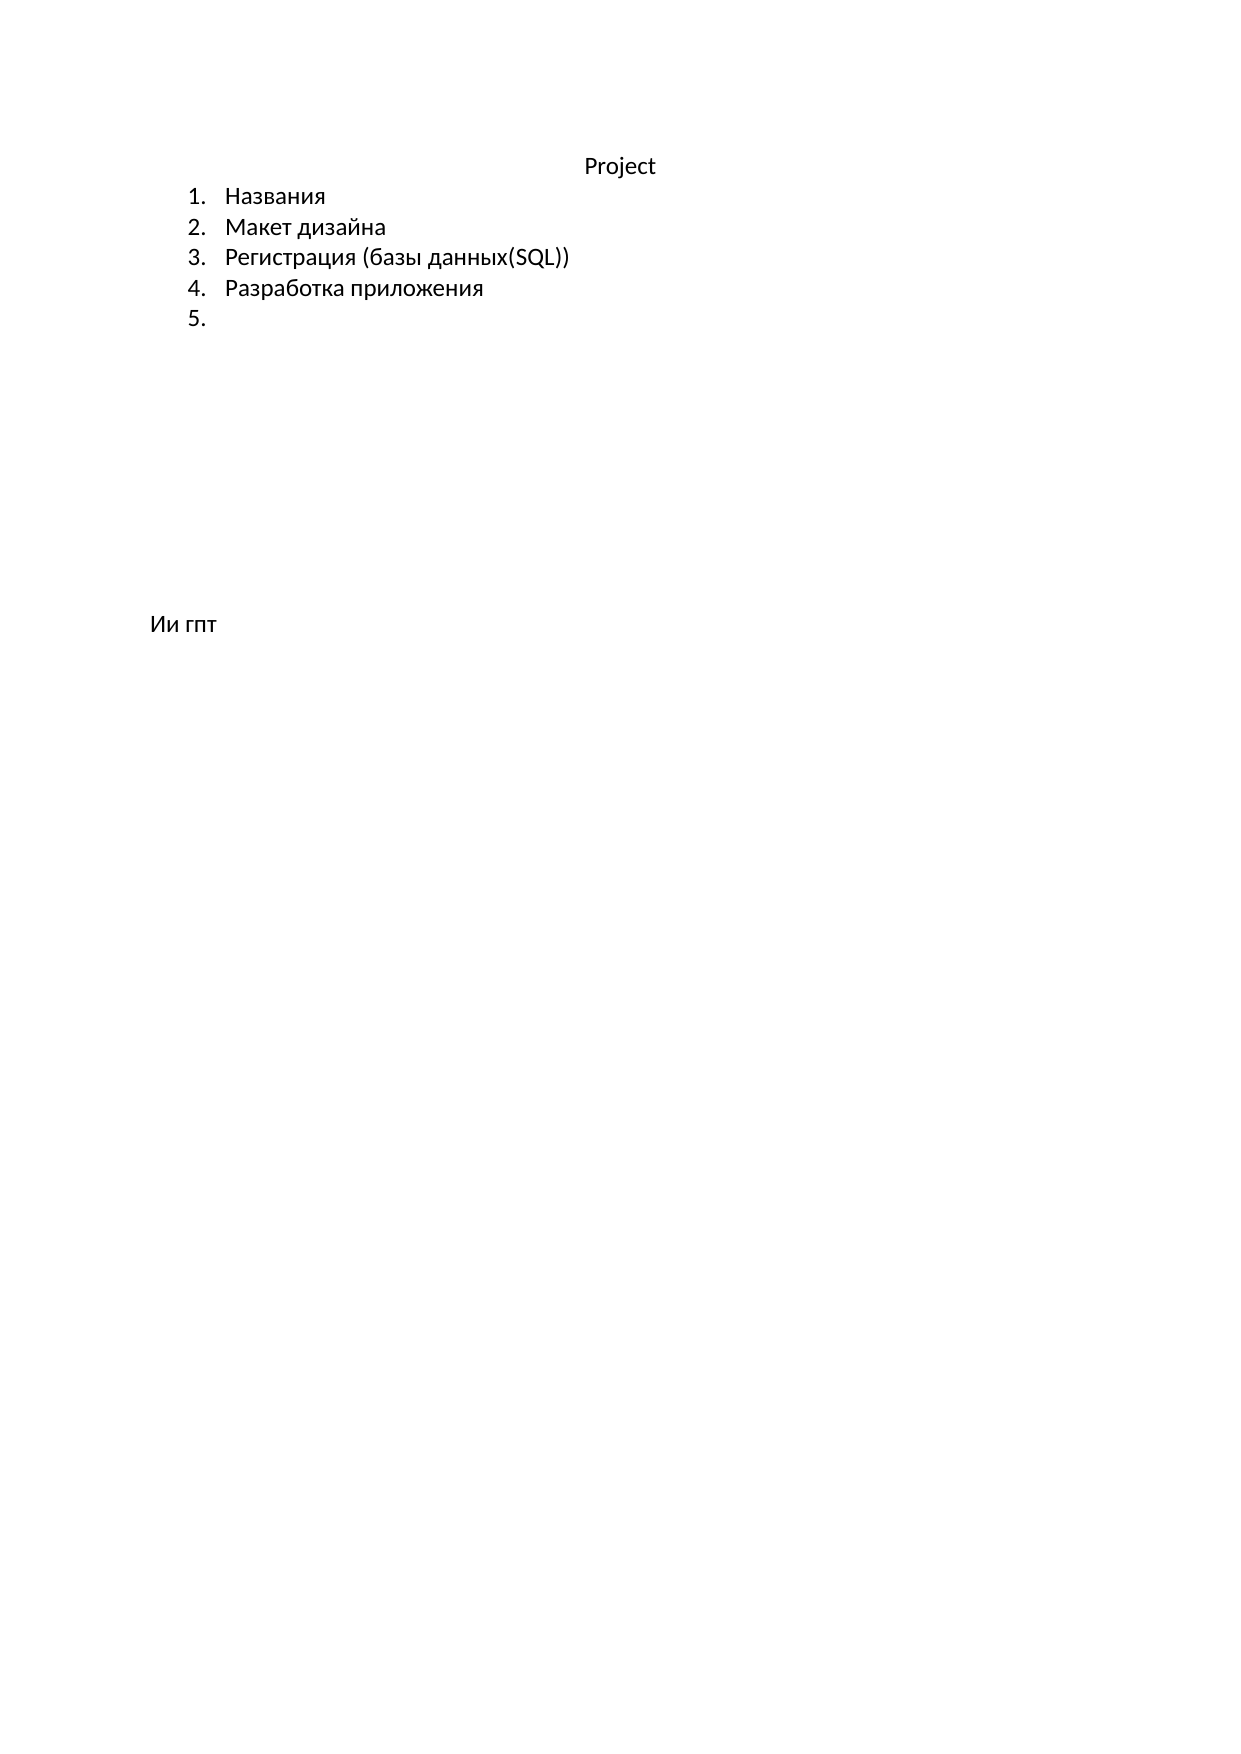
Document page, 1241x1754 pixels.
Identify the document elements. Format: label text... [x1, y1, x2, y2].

list Макет дизайна [187, 211, 1090, 242]
text Ии гпт [150, 608, 1090, 638]
list Разработка приложения [187, 272, 1090, 303]
list Названия [187, 181, 1090, 211]
text Project [150, 150, 1090, 181]
list Регистрация (базы данных(SQL)) [187, 242, 1090, 272]
